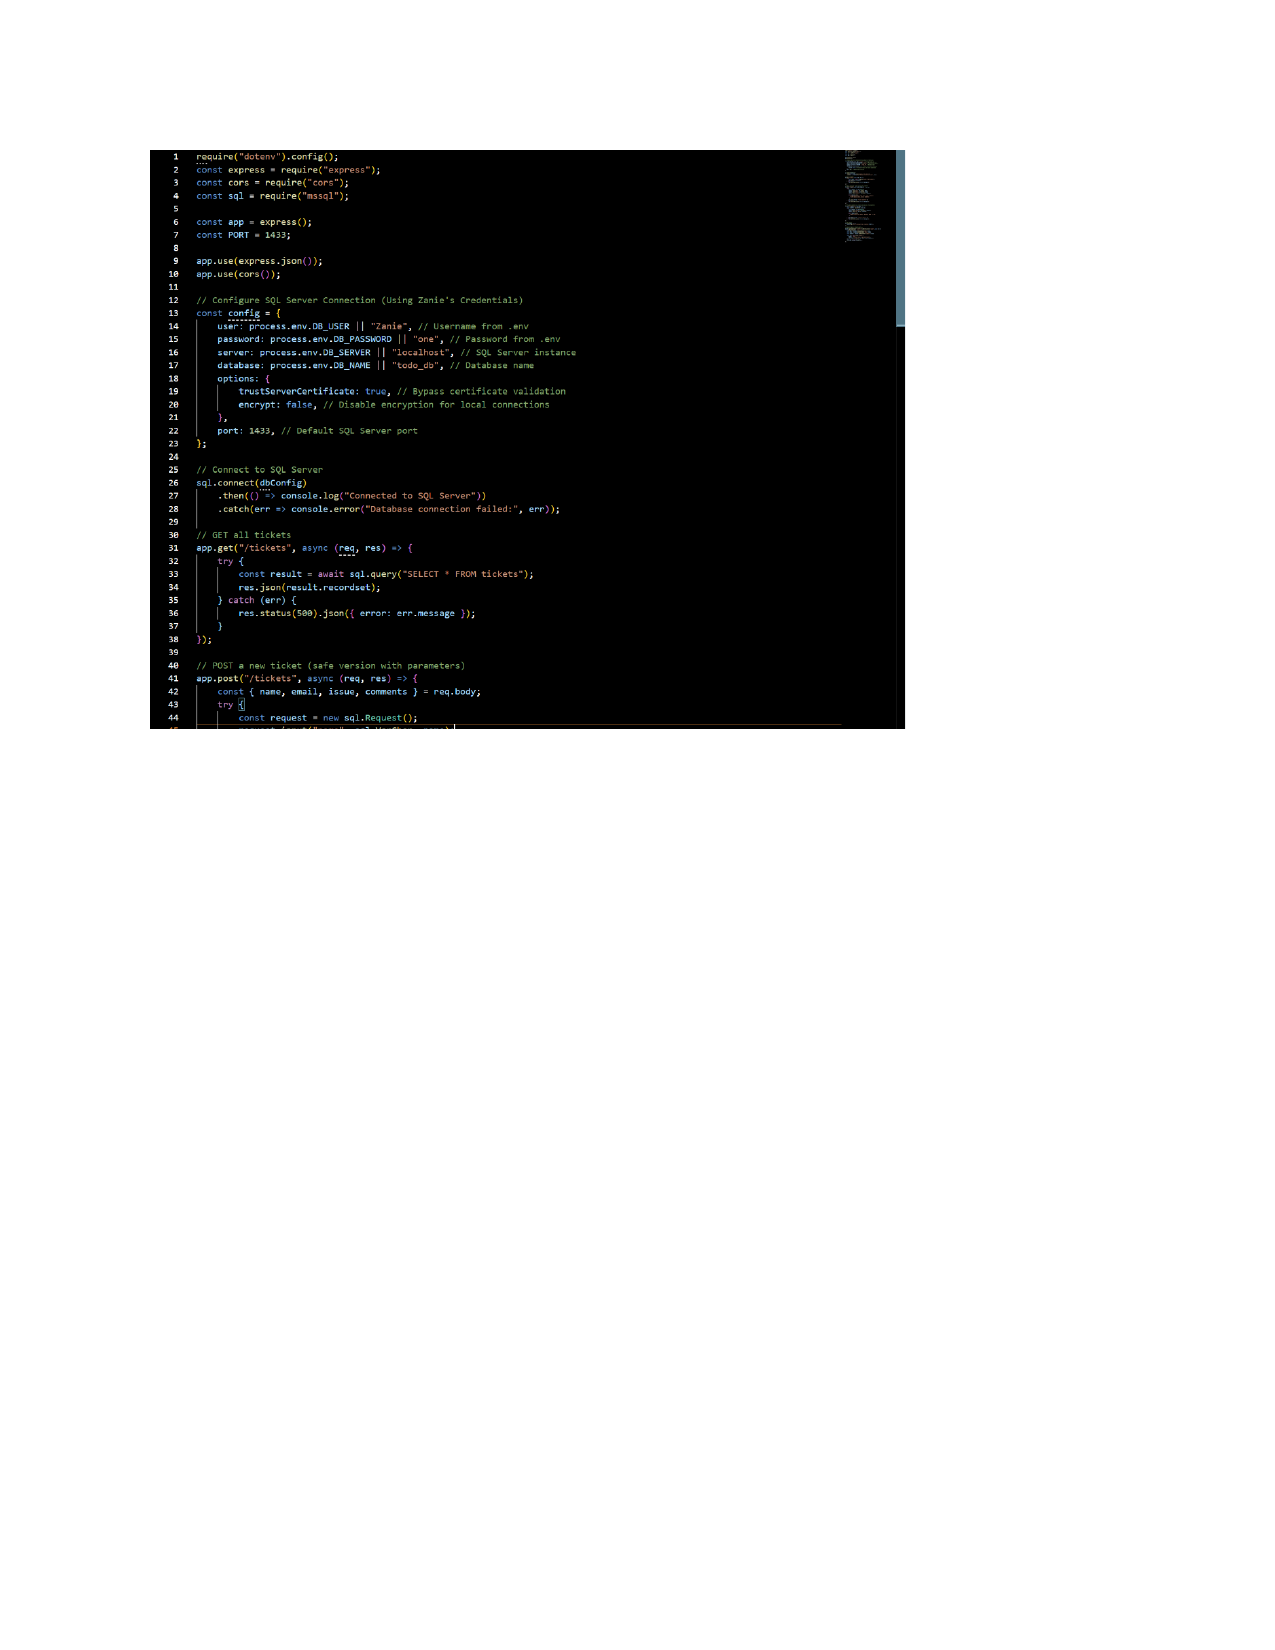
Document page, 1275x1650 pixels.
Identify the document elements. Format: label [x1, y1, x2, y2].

picture [150, 150, 906, 729]
